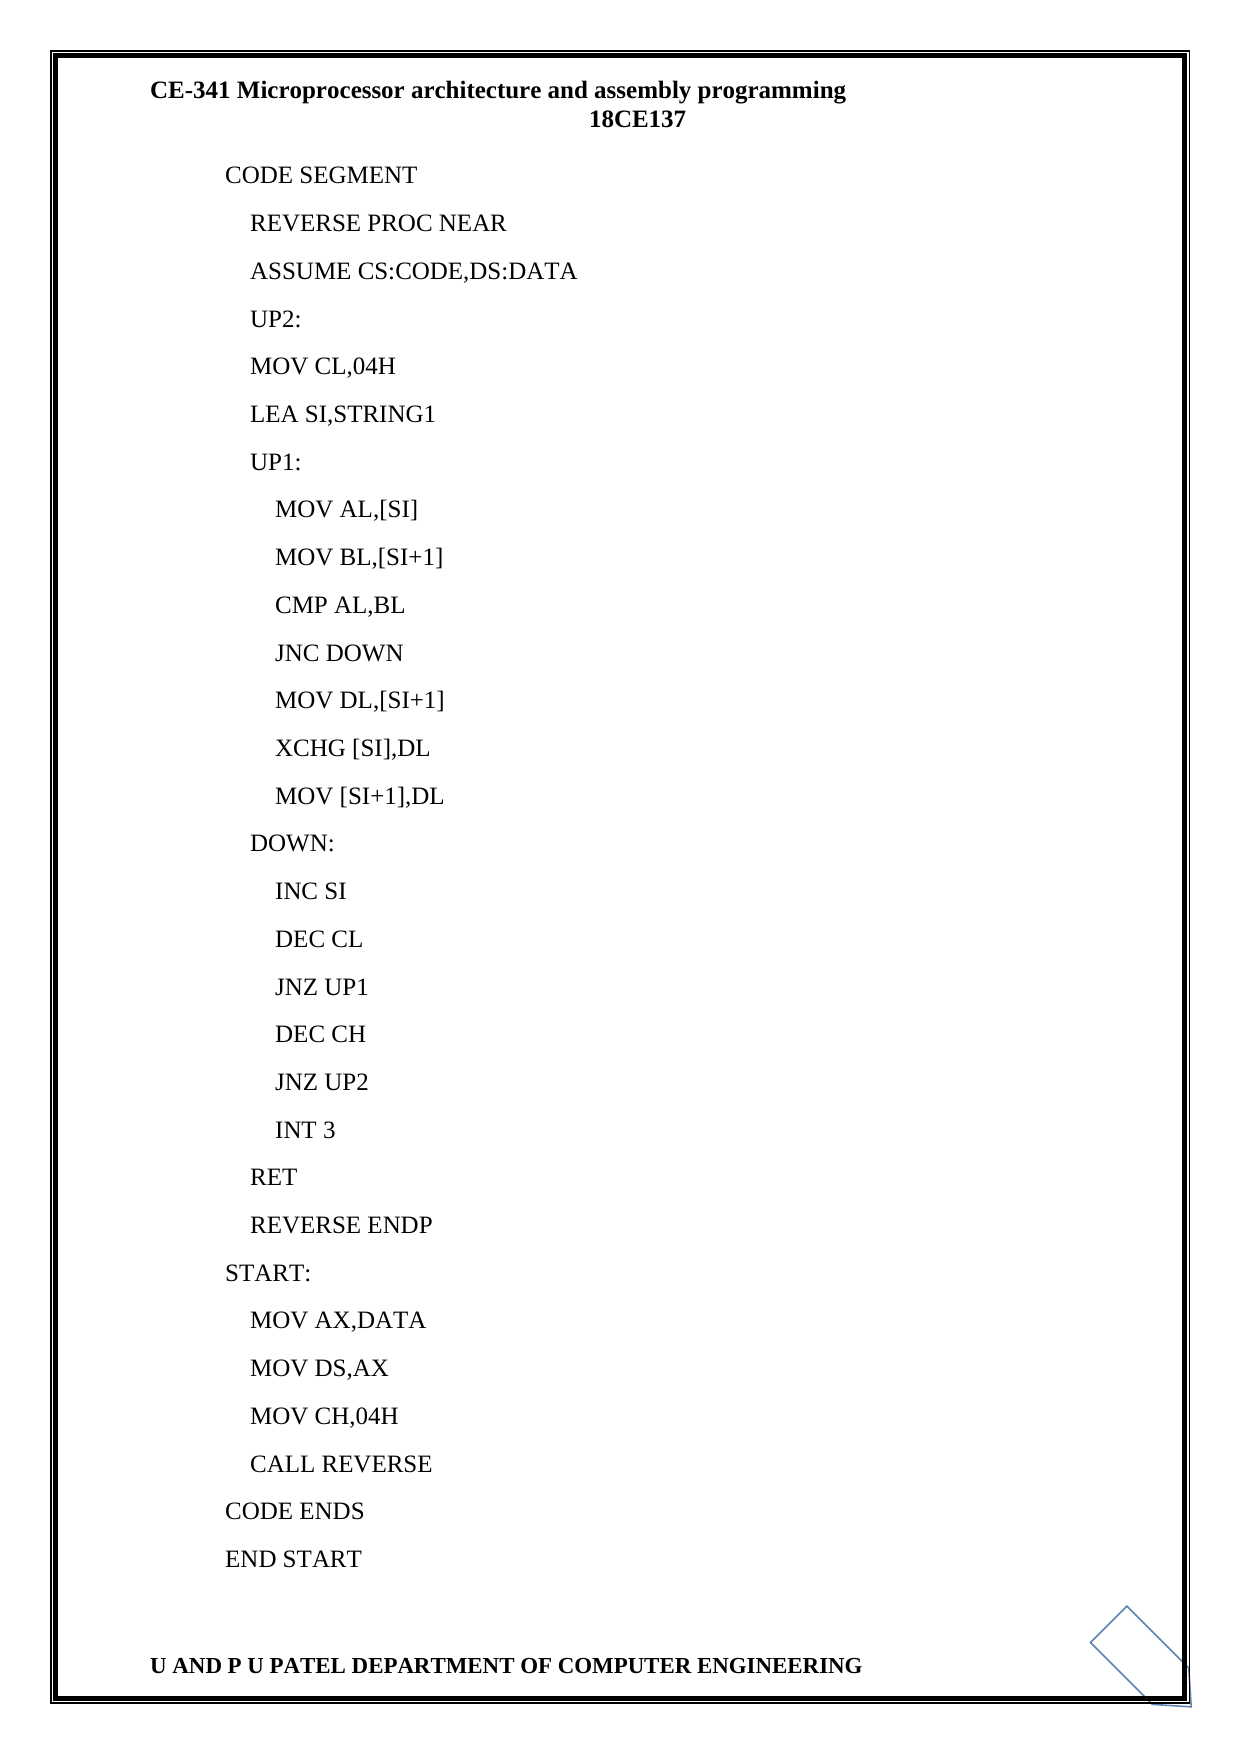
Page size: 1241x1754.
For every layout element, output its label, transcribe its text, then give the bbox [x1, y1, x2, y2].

text JNC DOWN [225, 638, 1090, 666]
text DEC CH [225, 1019, 1090, 1048]
text REVERSE PROC NEAR [225, 208, 1090, 237]
text MOV CH,04H [225, 1401, 1090, 1430]
text MOV AX,DATA [225, 1306, 1090, 1334]
text UP2: [225, 304, 1090, 332]
text INT 3 [225, 1115, 1090, 1143]
text CODE ENDS [225, 1496, 1090, 1525]
text INC SI [225, 876, 1090, 905]
text MOV DL,[SI+1] [225, 685, 1090, 714]
text ASSUME CS:CODE,DS:DATA [225, 256, 1090, 285]
text CMP AL,BL [225, 590, 1090, 619]
text MOV DS,AX [225, 1353, 1090, 1382]
text CODE SEGMENT [225, 161, 1090, 189]
text JNZ UP1 [225, 972, 1090, 1000]
text CALL REVERSE [225, 1449, 1090, 1477]
text JNZ UP2 [225, 1067, 1090, 1096]
text MOV CL,04H [225, 351, 1090, 380]
text START: [225, 1258, 1090, 1287]
text DEC CL [225, 924, 1090, 953]
text XCHG [SI],DL [225, 733, 1090, 762]
text REVERSE ENDP [225, 1210, 1090, 1239]
text LEA SI,STRING1 [225, 399, 1090, 428]
text END START [225, 1544, 1090, 1573]
text MOV BL,[SI+1] [225, 542, 1090, 571]
text DOWN: [225, 828, 1090, 857]
text MOV AL,[SI] [225, 494, 1090, 523]
text UP1: [225, 447, 1090, 476]
text MOV [SI+1],DL [225, 781, 1090, 809]
text RET [225, 1162, 1090, 1191]
